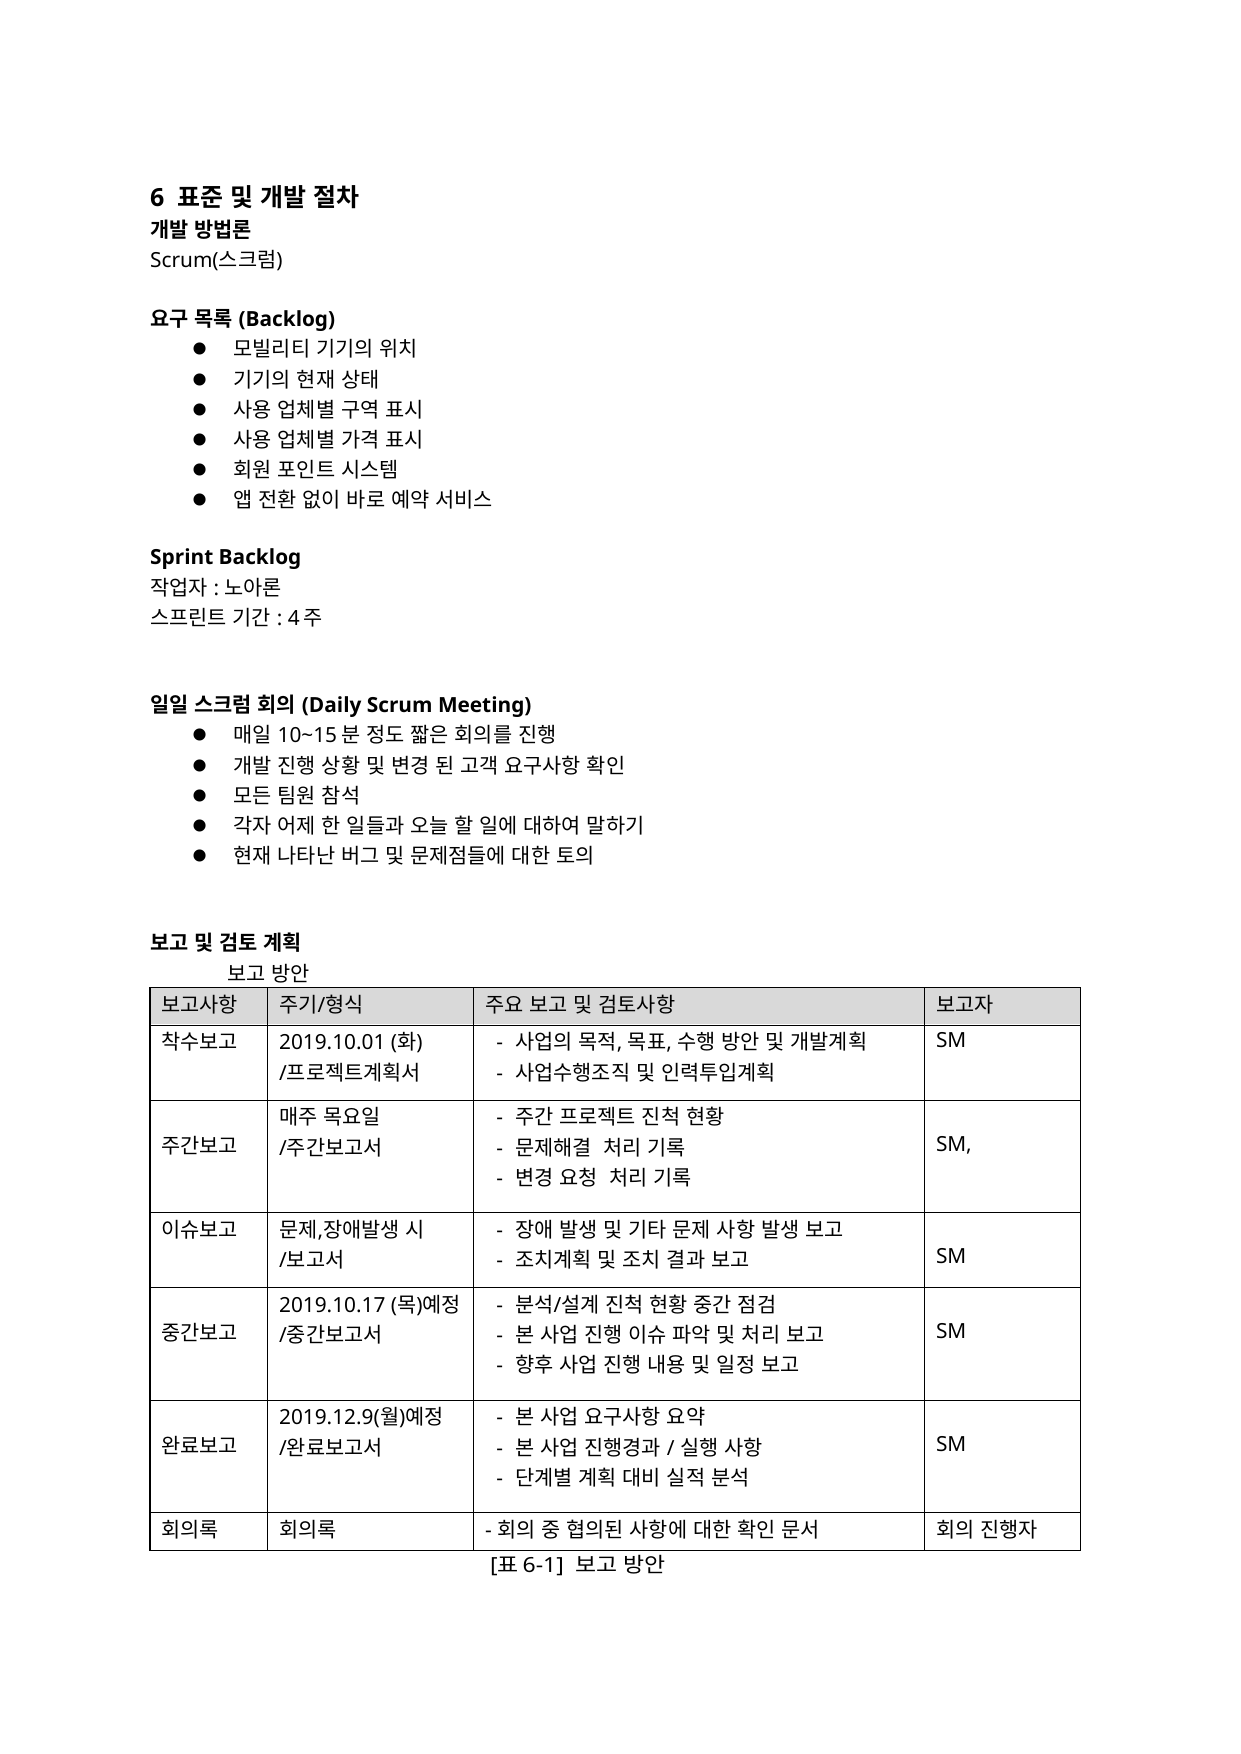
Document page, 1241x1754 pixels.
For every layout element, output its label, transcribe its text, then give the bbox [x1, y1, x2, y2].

table_cell 착수보고 [151, 1026, 267, 1099]
list 모빌리티 기기의 위치 [192, 333, 1090, 363]
table_header 주요 보고 및 검토사항 [474, 988, 924, 1024]
table_cell 회의 진행자 [925, 1513, 1080, 1549]
list 사용 업체별 구역 표시 [192, 393, 1090, 423]
text 보고 및 검토 계획 [150, 927, 1090, 957]
table_cell 문제,장애발생 시 /보고서 [268, 1213, 473, 1287]
table_cell 주간 프로젝트 진척 현황 문제해결 처리 기록 변경 요청 처리 기록 [474, 1101, 924, 1212]
table_cell 중간보고 [151, 1288, 267, 1399]
table_cell SM [925, 1213, 1080, 1287]
table_header 보고자 [925, 988, 1080, 1024]
text 일일 스크럼 회의 (Daily Scrum Meeting) [150, 688, 1090, 719]
text 스프린트 기간 : 4주 [150, 601, 1090, 631]
table_cell 2019.10.01 (화) /프로젝트계획서 [268, 1026, 473, 1099]
text 보고 방안 [227, 957, 1090, 987]
text Scrum(스크럼) [150, 244, 1090, 274]
table_header 보고사항 [151, 988, 267, 1024]
table_cell 매주 목요일 /주간보고서 [268, 1101, 473, 1212]
table_cell 완료보고 [151, 1401, 267, 1512]
list 각자 어제 한 일들과 오늘 할 일에 대하여 말하기 [192, 809, 1090, 839]
table_cell - 회의 중 협의된 사항에 대한 확인 문서 [474, 1513, 924, 1549]
list 사용 업체별 가격 표시 [192, 423, 1090, 453]
text [표6-1] 보고 방안 [150, 1551, 1006, 1579]
table_cell 2019.10.17 (목)예정 /중간보고서 [268, 1288, 473, 1399]
text 작업자 : 노아론 [150, 571, 1090, 601]
table_cell SM, [925, 1101, 1080, 1212]
text Sprint Backlog [150, 542, 1090, 571]
table_cell 분석/설계 진척 현황 중간 점검 본 사업 진행 이슈 파악 및 처리 보고 향후 사업 진행 내용 및 일정 보고 [474, 1288, 924, 1399]
text 6 표준 및 개발 절차 [150, 177, 1090, 213]
text 요구 목록 (Backlog) [150, 302, 1090, 333]
table_cell 회의록 [268, 1513, 473, 1549]
table_cell SM [925, 1026, 1080, 1099]
table_cell 주간보고 [151, 1101, 267, 1212]
table_cell 장애 발생 및 기타 문제 사항 발생 보고 조치계획 및 조치 결과 보고 [474, 1213, 924, 1287]
table_cell SM [925, 1401, 1080, 1512]
list 기기의 현재 상태 [192, 363, 1090, 393]
list 개발 진행 상황 및 변경 된 고객 요구사항 확인 [192, 749, 1090, 779]
table_cell 2019.12.9(월)예정 /완료보고서 [268, 1401, 473, 1512]
table_cell 이슈보고 [151, 1213, 267, 1287]
table_cell SM [925, 1288, 1080, 1399]
list 현재 나타난 버그 및 문제점들에 대한 토의 [192, 839, 1090, 870]
list 매일 10~15분 정도 짧은 회의를 진행 [192, 719, 1090, 749]
text 개발 방법론 [150, 213, 1090, 244]
list 앱 전환 없이 바로 예약 서비스 [192, 484, 1090, 514]
table_cell 사업의 목적, 목표, 수행 방안 및 개발계획 사업수행조직 및 인력투입계획 [474, 1026, 924, 1099]
table_header 주기/형식 [268, 988, 473, 1024]
list 모든 팀원 참석 [192, 779, 1090, 809]
table_cell 본 사업 요구사항 요약 본 사업 진행경과 / 실행 사항 단계별 계획 대비 실적 분석 [474, 1401, 924, 1512]
list 회원 포인트 시스템 [192, 453, 1090, 484]
table_cell 회의록 [151, 1513, 267, 1549]
